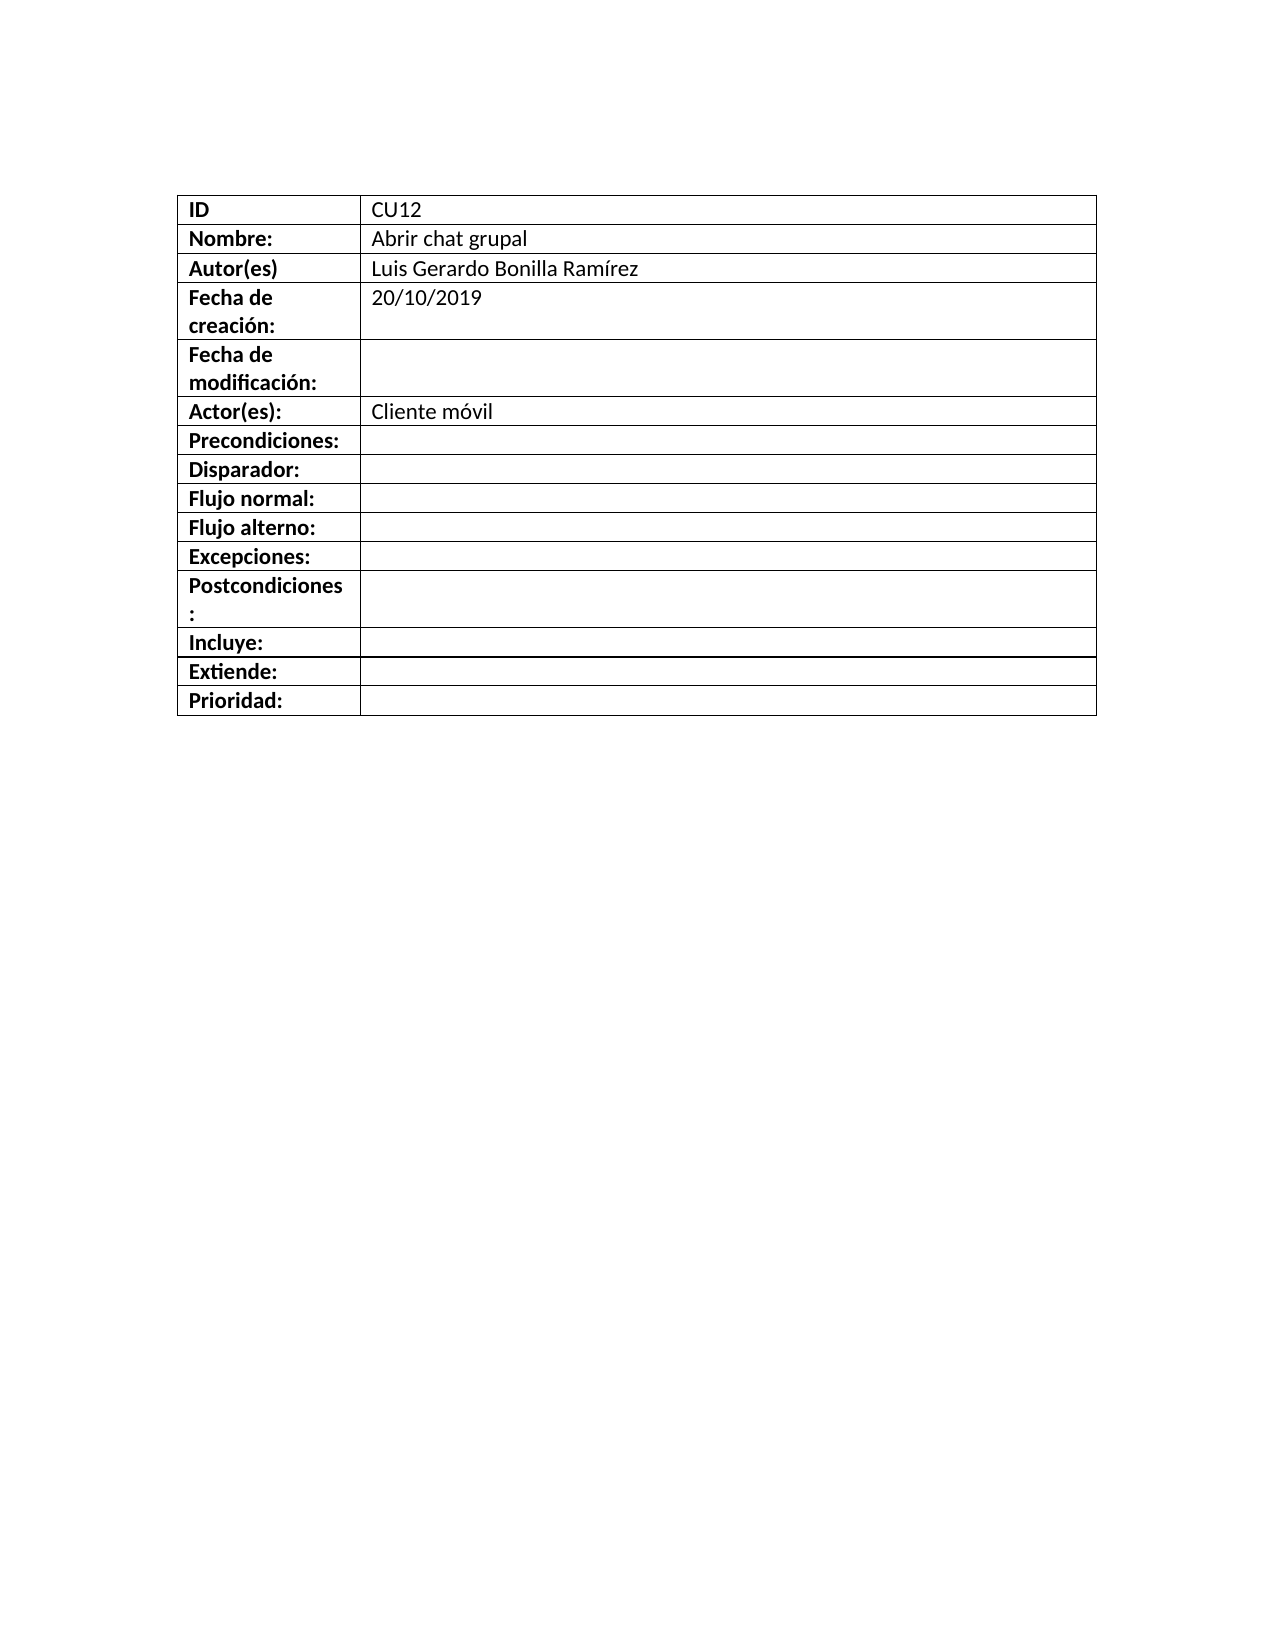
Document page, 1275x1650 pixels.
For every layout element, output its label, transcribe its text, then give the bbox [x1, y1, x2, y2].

table_cell [361, 686, 1096, 714]
table_cell Fecha de modificación: [178, 340, 360, 396]
table_cell [361, 513, 1096, 541]
table_cell Extiende: [178, 658, 360, 685]
table_cell [361, 426, 1096, 454]
table_cell Nombre: [178, 225, 360, 253]
table_cell [361, 455, 1096, 483]
table_cell Abrir chat grupal [361, 225, 1096, 253]
table_cell Autor(es) [178, 254, 360, 282]
table_cell 20/10/2019 [361, 283, 1096, 339]
table_cell [361, 542, 1096, 570]
table_header CU12 [361, 196, 1096, 223]
table_cell Excepciones: [178, 542, 360, 570]
table_cell Flujo alterno: [178, 513, 360, 541]
table_cell Incluye: [178, 628, 360, 656]
table_cell Precondiciones: [178, 426, 360, 454]
table_cell Postcondiciones: [178, 571, 360, 627]
table_cell Luis Gerardo Bonilla Ramírez [361, 254, 1096, 282]
table_cell [361, 340, 1096, 396]
table_cell [361, 658, 1096, 685]
table_cell Fecha de creación: [178, 283, 360, 339]
table_header ID [178, 196, 360, 223]
table_cell Disparador: [178, 455, 360, 483]
table_cell Flujo normal: [178, 484, 360, 512]
table_cell Cliente móvil [361, 397, 1096, 425]
table_cell Prioridad: [178, 686, 360, 714]
table_cell [361, 628, 1096, 656]
table_cell [361, 484, 1096, 512]
table_cell [361, 571, 1096, 627]
table_cell Actor(es): [178, 397, 360, 425]
